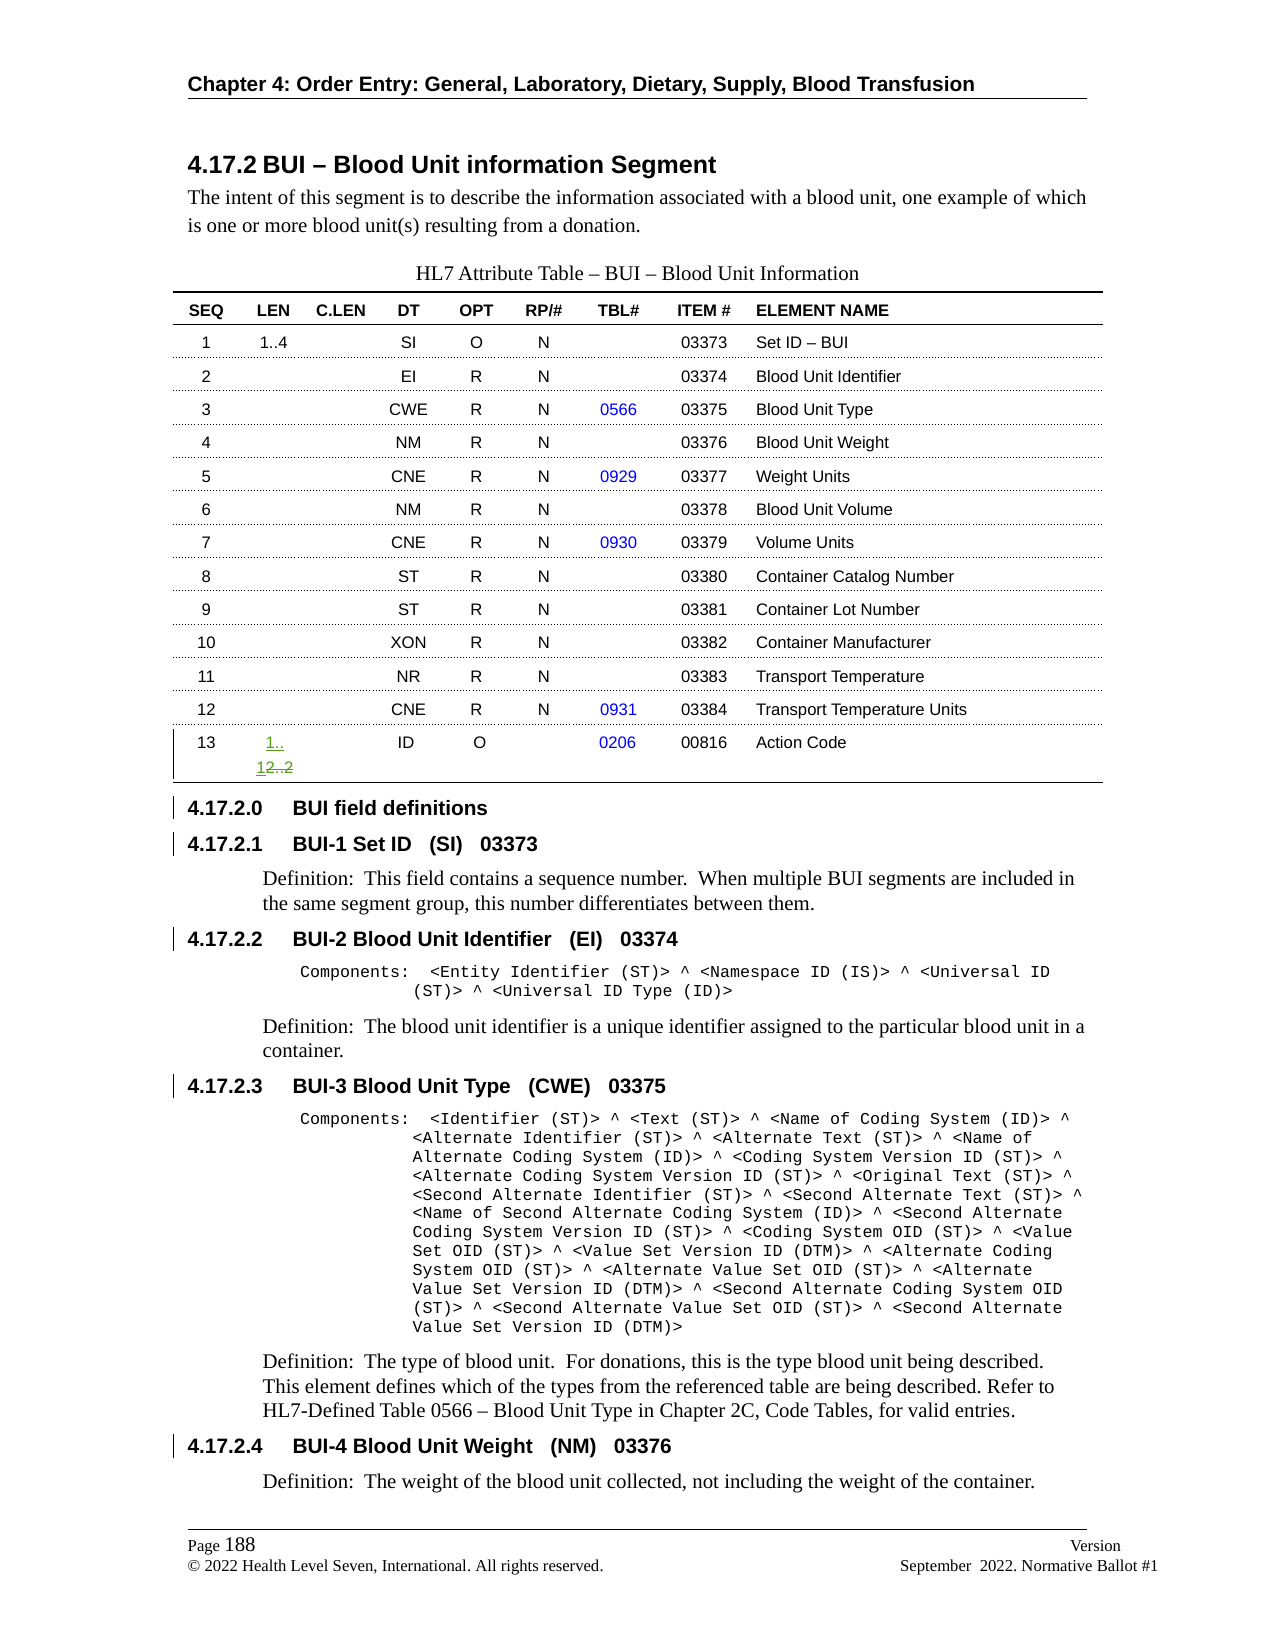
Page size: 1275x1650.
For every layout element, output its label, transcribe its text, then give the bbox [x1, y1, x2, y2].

text Components: <Entity Identifier (ST)> ^ <Namespace ID (IS)> ^ <Universal ID (ST)> ^ <Universal ID Type (ID)> [300, 963, 1087, 1001]
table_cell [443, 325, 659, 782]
subtitle BUI-1 Set ID (SI) 03373 [187, 832, 1087, 856]
subtitle BUI field definitions [187, 796, 1087, 819]
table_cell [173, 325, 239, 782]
text Definition: The weight of the blood unit collected, not including the weight of the container. [262, 1468, 1087, 1493]
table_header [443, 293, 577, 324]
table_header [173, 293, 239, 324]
subtitle BUI – Blood Unit information Segment [187, 150, 1087, 179]
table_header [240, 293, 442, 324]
subtitle BUI-2 Blood Unit Identifier (EI) 03374 [187, 927, 1087, 951]
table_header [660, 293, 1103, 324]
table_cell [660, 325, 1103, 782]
text The intent of this segment is to describe the information associated with a blood unit, one example of which is one or more blood unit(s) resulting from a donation. [187, 185, 1087, 237]
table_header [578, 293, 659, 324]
text Definition: The blood unit identifier is a unique identifier assigned to the particular blood unit in a container. [262, 1014, 1087, 1062]
text HL7 Attribute Table – BUI – Blood Unit Information [187, 261, 1087, 285]
text Definition: This field contains a sequence number. When multiple BUI segments are included in the same segment group, this number differentiates between them. [262, 866, 1087, 914]
text Definition: The type of blood unit. For donations, this is the type blood unit being described. This element defines which of the types from the referenced table are being described. Refer to HL7-Defined Table 0566 – Blood Unit Type in Chapter 2C, Code Tables, for valid entries. [262, 1349, 1087, 1422]
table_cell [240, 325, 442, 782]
subtitle BUI-3 Blood Unit Type (CWE) 03375 [187, 1074, 1087, 1098]
subtitle BUI-4 Blood Unit Weight (NM) 03376 [187, 1434, 1087, 1458]
